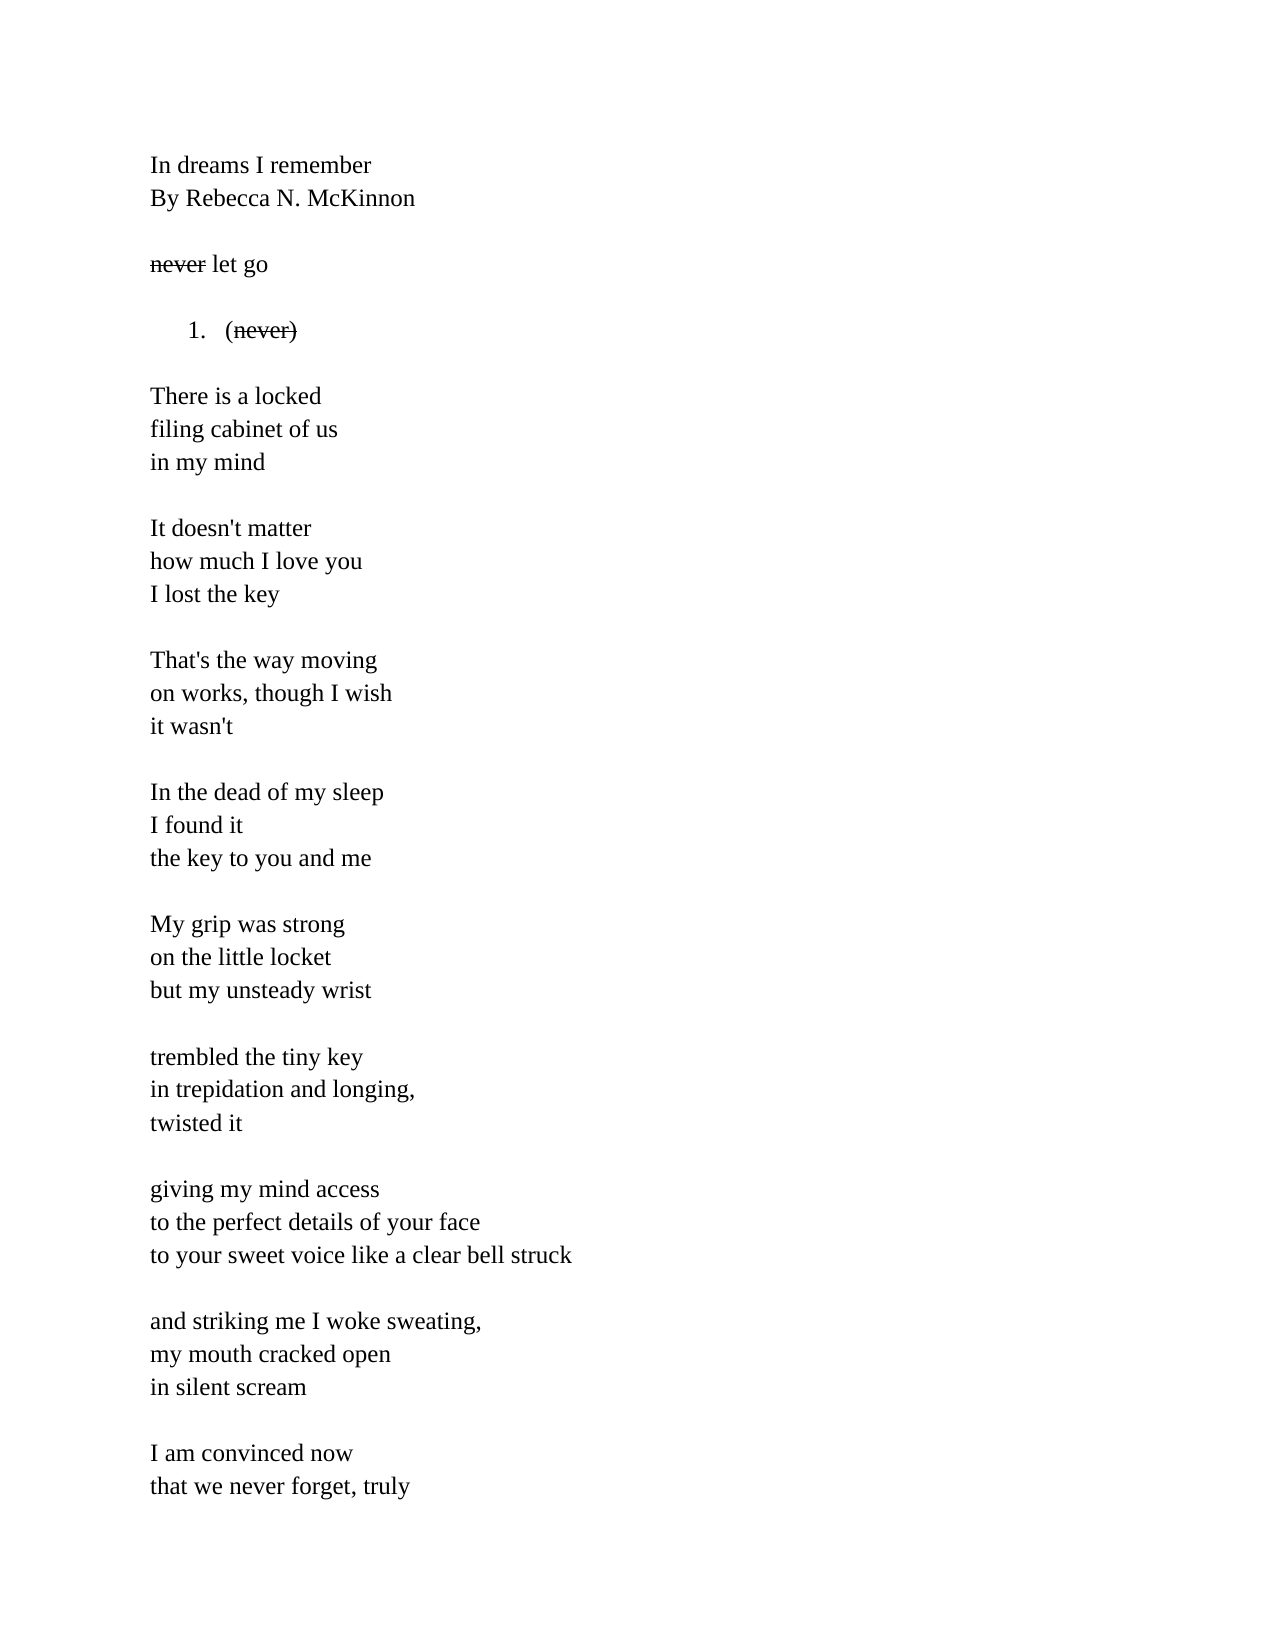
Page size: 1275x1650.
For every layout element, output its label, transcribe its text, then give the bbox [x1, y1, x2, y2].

text in trepidation and longing, [150, 1074, 1125, 1103]
text filing cabinet of us [150, 414, 1125, 443]
text It doesn't matter [150, 513, 1125, 542]
text but my unsteady wrist [150, 976, 1125, 1004]
text In the dead of my sleep [150, 777, 1125, 806]
text never let go [150, 249, 1125, 278]
text I found it [150, 810, 1125, 839]
text on the little locket [150, 942, 1125, 971]
text There is a locked [150, 381, 1125, 410]
text to the perfect details of your face [150, 1207, 1125, 1235]
text I lost the key [150, 579, 1125, 608]
text my mouth cracked open [150, 1339, 1125, 1367]
text and striking me I woke sweating, [150, 1306, 1125, 1334]
text giving my mind access [150, 1174, 1125, 1202]
text in silent scream [150, 1372, 1125, 1401]
text By Rebecca N. McKinnon [150, 183, 1125, 212]
text that we never forget, truly [150, 1471, 1125, 1499]
text I am convinced now [150, 1438, 1125, 1467]
text twisted it [150, 1108, 1125, 1136]
text That's the way moving [150, 645, 1125, 674]
text to your sweet voice like a clear bell struck [150, 1240, 1125, 1268]
text My grip was strong [150, 909, 1125, 938]
text In dreams I remember [150, 150, 1125, 179]
text trembled the tiny key [150, 1042, 1125, 1070]
text the key to you and me [150, 843, 1125, 872]
text in my mind [150, 447, 1125, 476]
list (never) [187, 315, 1125, 344]
text on works, though I wish [150, 678, 1125, 707]
text how much I love you [150, 546, 1125, 575]
text it wasn't [150, 711, 1125, 740]
